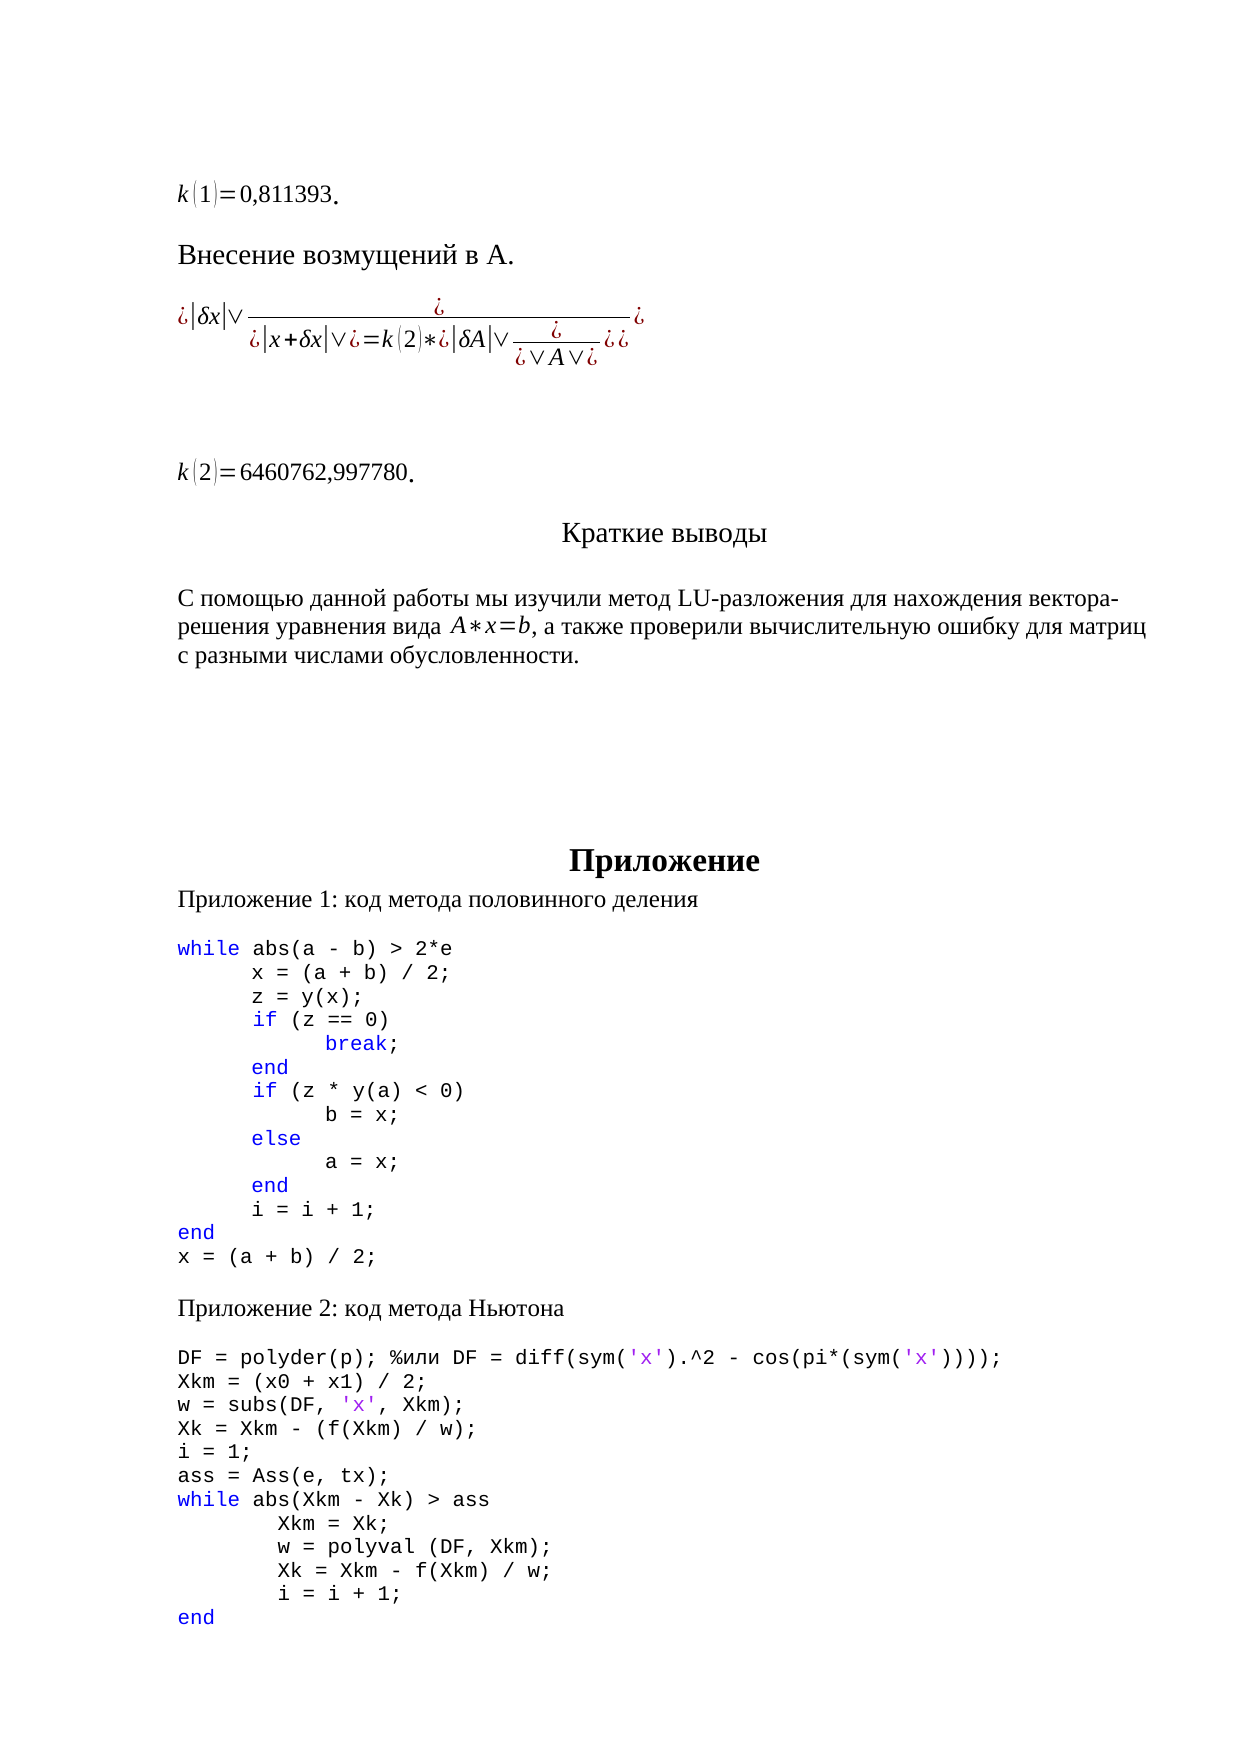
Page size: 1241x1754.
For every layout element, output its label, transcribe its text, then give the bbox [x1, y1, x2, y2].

text while abs(a - b) > 2*e [177, 938, 1152, 962]
text if (z == 0) [177, 1009, 1152, 1033]
text Внесение возмущений в A. [177, 237, 1152, 271]
text ass = Ass(e, tx); [177, 1465, 1152, 1489]
text end [177, 1175, 1152, 1198]
text while abs(Xkm - Xk) > ass [177, 1489, 1152, 1512]
text w = polyval (DF, Xkm); [177, 1536, 1152, 1560]
text if (z * y(a) < 0) [177, 1080, 1152, 1104]
text Приложение 1: код метода половинного деления [177, 884, 1152, 913]
text x = (a + b) / 2; [177, 962, 1152, 986]
text DF = polyder(p); %или DF = diff(sym('x').^2 - cos(pi*(sym('x')))); [177, 1347, 1152, 1371]
text Приложение 2: код метода Ньютона [177, 1293, 1152, 1322]
text z = y(x); [177, 986, 1152, 1009]
text Xk = Xkm - (f(Xkm) / w); [177, 1418, 1152, 1442]
text С помощью данной работы мы изучили метод LU-разложения для нахождения вектора-решения уравнения вида , а также проверили вычислительную ошибку для матриц с разными числами обусловленности. [177, 583, 1152, 669]
text i = i + 1; [177, 1583, 1152, 1607]
text w = subs(DF, 'x', Xkm); [177, 1394, 1152, 1418]
text Xk = Xkm - f(Xkm) / w; [177, 1560, 1152, 1583]
text Xkm = (x0 + x1) / 2; [177, 1371, 1152, 1394]
text Xkm = Xk; [177, 1512, 1152, 1536]
text else [177, 1128, 1152, 1151]
text a = x; [177, 1151, 1152, 1175]
text x = (a + b) / 2; [177, 1246, 1152, 1269]
text b = x; [177, 1104, 1152, 1128]
text break; [177, 1033, 1152, 1057]
subtitle Краткие выводы [177, 515, 1152, 548]
subtitle Приложение [177, 841, 1152, 879]
text end [177, 1607, 1152, 1631]
text . [177, 456, 1152, 489]
text end [177, 1057, 1152, 1080]
text i = i + 1; [177, 1198, 1152, 1222]
text end [177, 1222, 1152, 1246]
text . [177, 177, 1152, 211]
text i = 1; [177, 1442, 1152, 1465]
